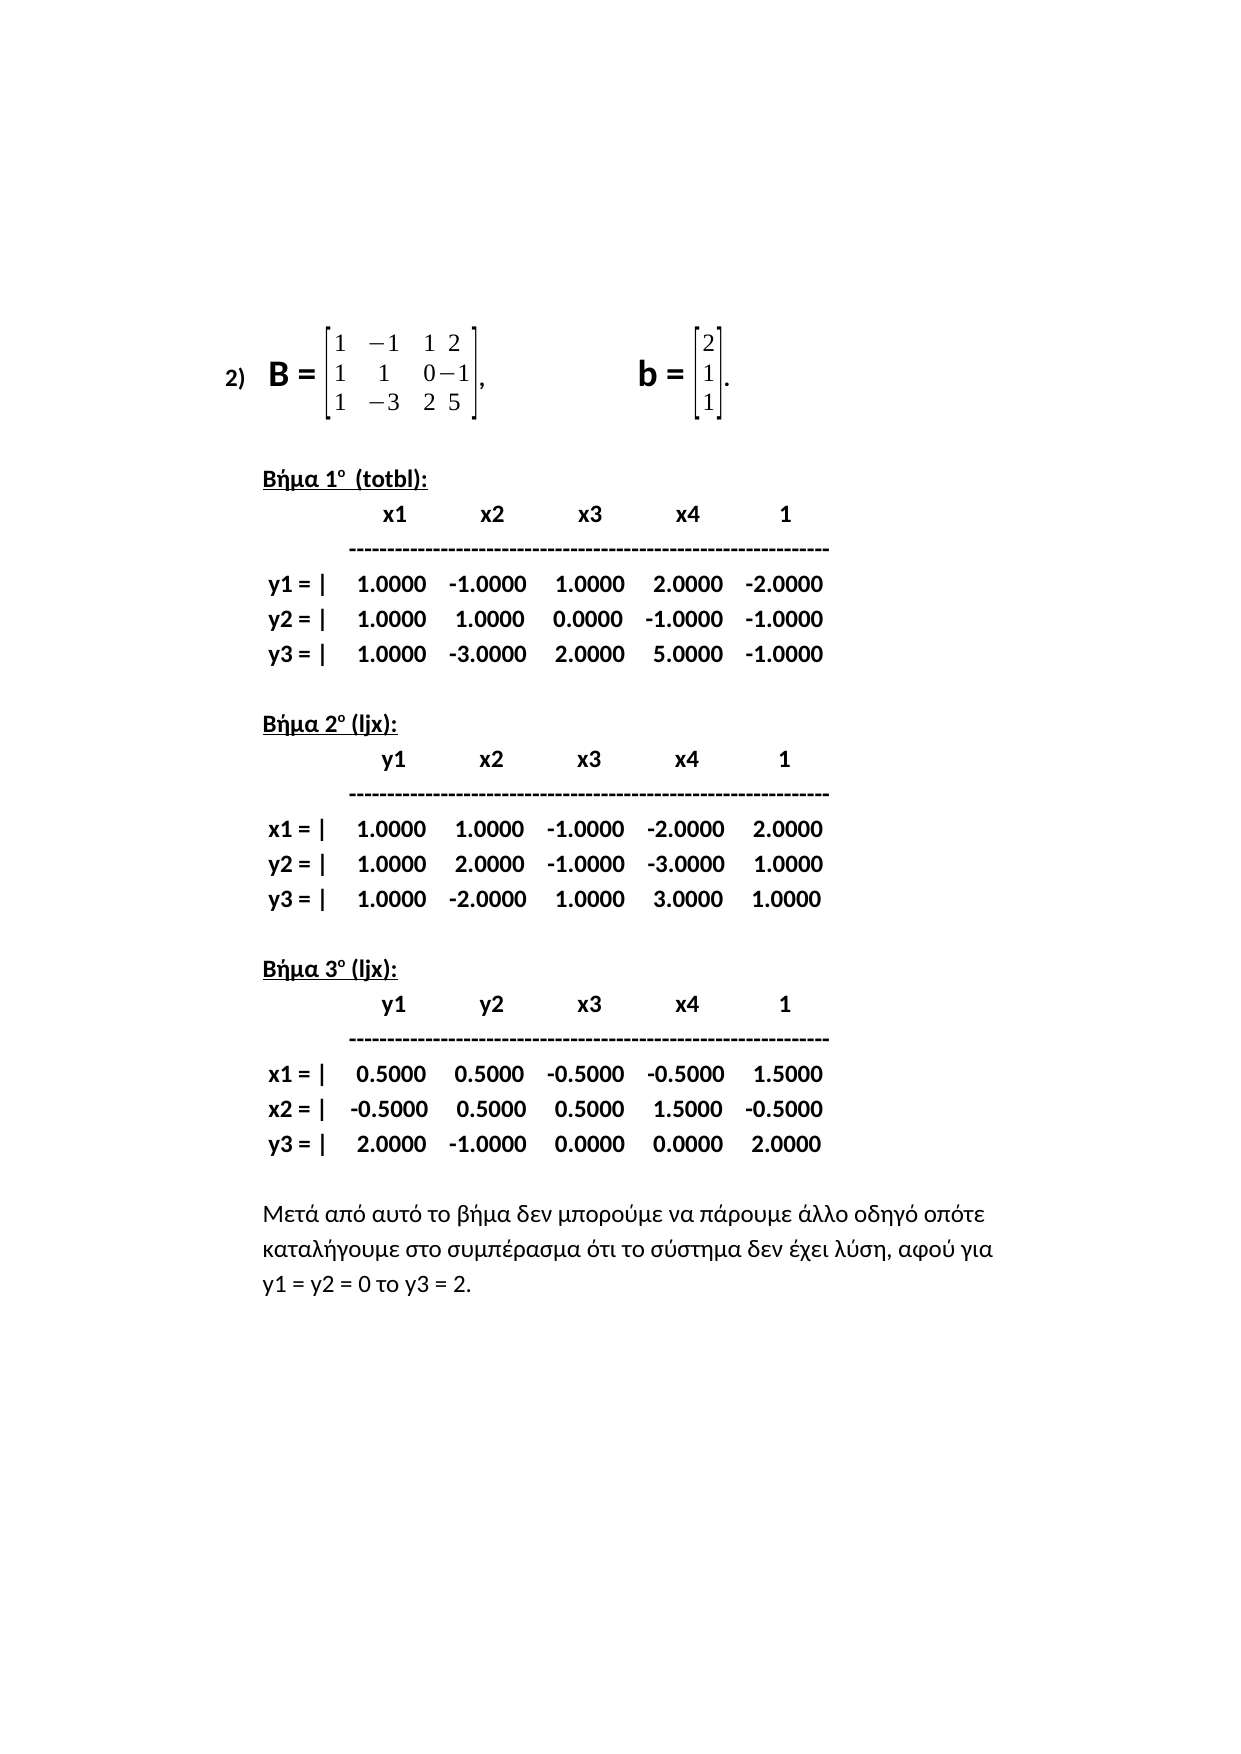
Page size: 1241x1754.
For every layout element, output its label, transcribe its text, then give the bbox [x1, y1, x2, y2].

list Β = , b = . [225, 325, 1053, 421]
list y2 = | 1.0000 2.0000 -1.0000 -3.0000 1.0000 [262, 848, 1053, 878]
list y1 x2 x3 x4 1 [262, 743, 1053, 773]
list y3 = | 1.0000 -3.0000 2.0000 5.0000 -1.0000 [262, 638, 1053, 668]
list y1 = | 1.0000 -1.0000 1.0000 2.0000 -2.0000 [262, 568, 1053, 598]
list x1 x2 x3 x4 1 [262, 498, 1053, 528]
list x1 = | 1.0000 1.0000 -1.0000 -2.0000 2.0000 [262, 813, 1053, 843]
list Μετά από αυτό το βήμα δεν μπορούμε να πάρουμε άλλο οδηγό οπότε καταλήγουμε στο συμπέρασμα ότι το σύστημα δεν έχει λύση, αφού για y1 = y2 = 0 το y3 = 2. [262, 1198, 1053, 1298]
list y2 = | 1.0000 1.0000 0.0000 -1.0000 -1.0000 [262, 603, 1053, 633]
list Βήμα 2ο (ljx): [262, 708, 1053, 738]
list --------------------------------------------------------------- [262, 533, 1053, 563]
list Βήμα 1ο (totbl): [262, 463, 1053, 493]
list --------------------------------------------------------------- [262, 1023, 1053, 1053]
list Βήμα 3ο (ljx): [262, 953, 1053, 983]
list y3 = | 2.0000 -1.0000 0.0000 0.0000 2.0000 [262, 1128, 1053, 1158]
list y3 = | 1.0000 -2.0000 1.0000 3.0000 1.0000 [262, 883, 1053, 913]
list x1 = | 0.5000 0.5000 -0.5000 -0.5000 1.5000 [262, 1058, 1053, 1088]
list x2 = | -0.5000 0.5000 0.5000 1.5000 -0.5000 [262, 1093, 1053, 1123]
list y1 y2 x3 x4 1 [262, 988, 1053, 1018]
list --------------------------------------------------------------- [262, 778, 1053, 808]
